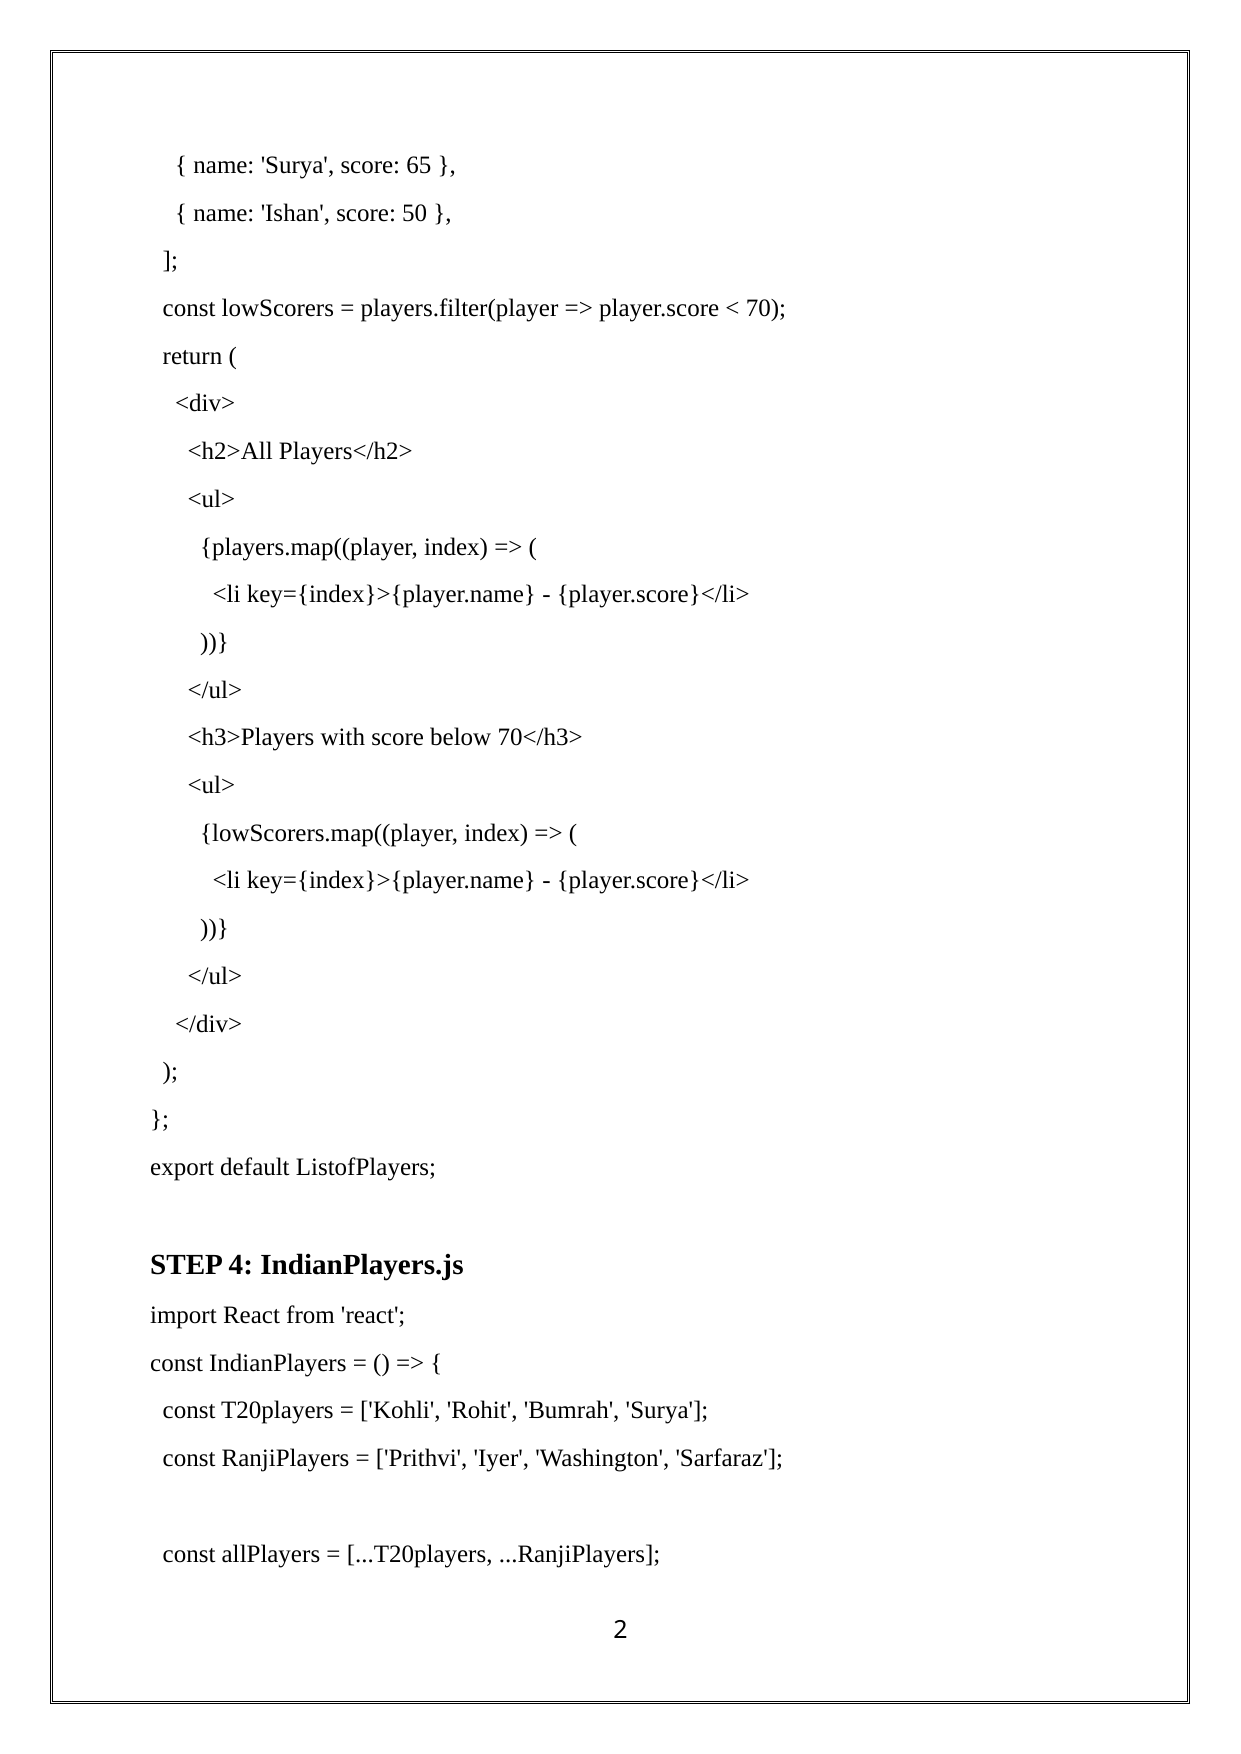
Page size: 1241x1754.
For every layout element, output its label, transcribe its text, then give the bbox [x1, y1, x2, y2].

text <ul> [150, 484, 1090, 513]
text ); [150, 1056, 1090, 1085]
text ))} [150, 913, 1090, 942]
text const allPlayers = [...T20players, ...RanjiPlayers]; [150, 1539, 1090, 1567]
text ]; [150, 245, 1090, 274]
text {lowScorers.map((player, index) => ( [150, 818, 1090, 847]
text STEP 4: IndianPlayers.js [150, 1247, 1090, 1281]
text </div> [150, 1009, 1090, 1037]
text </ul> [150, 961, 1090, 990]
text <h3>Players with score below 70</h3> [150, 722, 1090, 751]
text export default ListofPlayers; [150, 1152, 1090, 1181]
text { name: 'Surya', score: 65 }, [150, 150, 1090, 179]
text const RanjiPlayers = ['Prithvi', 'Iyer', 'Washington', 'Sarfaraz']; [150, 1443, 1090, 1472]
text <ul> [150, 770, 1090, 799]
text { name: 'Ishan', score: 50 }, [150, 198, 1090, 226]
text import React from 'react'; [150, 1300, 1090, 1329]
text <li key={index}>{player.name} - {player.score}</li> [150, 579, 1090, 608]
text </ul> [150, 675, 1090, 703]
text const T20players = ['Kohli', 'Rohit', 'Bumrah', 'Surya']; [150, 1396, 1090, 1424]
text }; [150, 1104, 1090, 1133]
text ))} [150, 627, 1090, 656]
text <div> [150, 388, 1090, 417]
text <h2>All Players</h2> [150, 436, 1090, 465]
text return ( [150, 341, 1090, 369]
text const lowScorers = players.filter(player => player.score < 70); [150, 293, 1090, 322]
text {players.map((player, index) => ( [150, 532, 1090, 560]
text <li key={index}>{player.name} - {player.score}</li> [150, 866, 1090, 894]
text const IndianPlayers = () => { [150, 1348, 1090, 1377]
